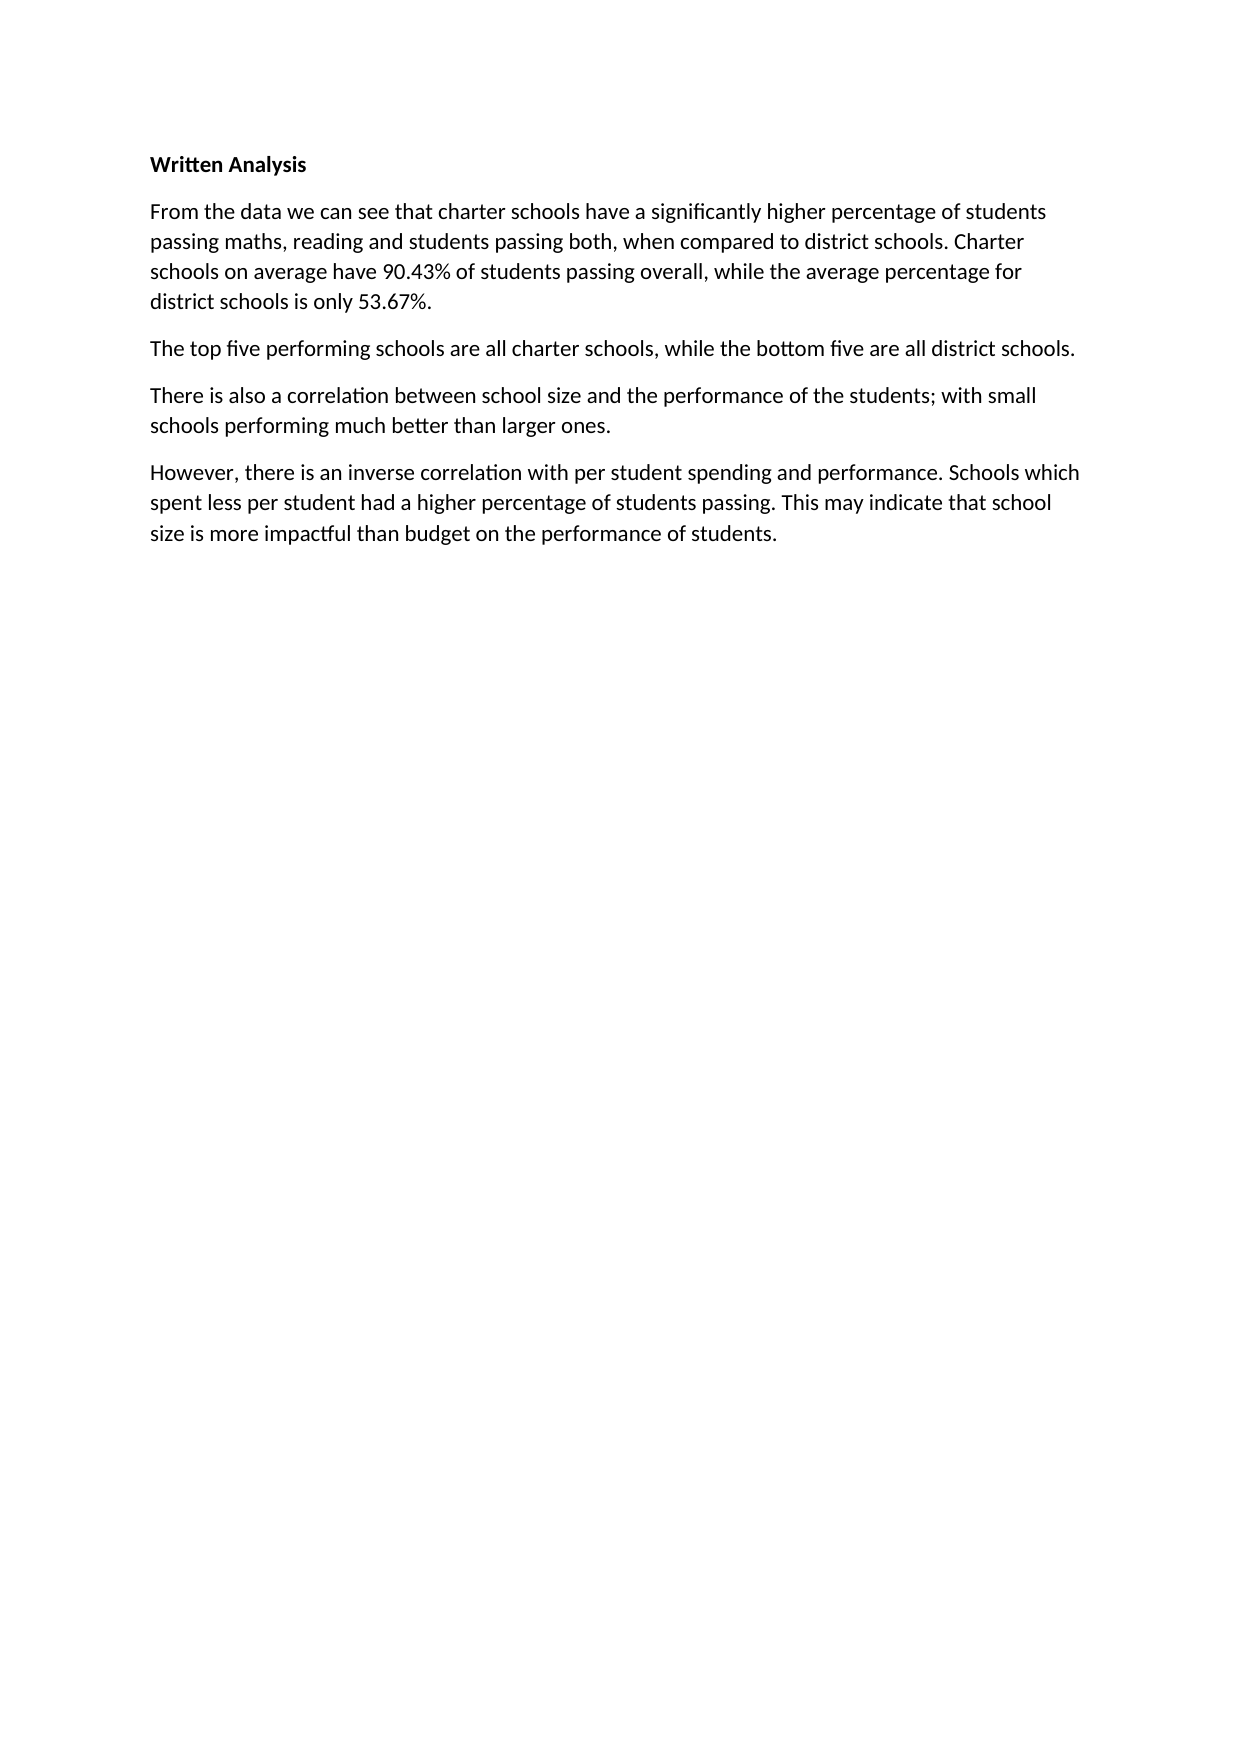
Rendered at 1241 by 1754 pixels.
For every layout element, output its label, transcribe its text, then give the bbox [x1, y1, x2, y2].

text From the data we can see that charter schools have a significantly higher percentage of students passing maths, reading and students passing both, when compared to district schools. Charter schools on average have 90.43% of students passing overall, while the average percentage for district schools is only 53.67%. [150, 197, 1090, 316]
text There is also a correlation between school size and the performance of the students; with small schools performing much better than larger ones. [150, 381, 1090, 439]
text The top five performing schools are all charter schools, while the bottom five are all district schools. [150, 334, 1090, 362]
text However, there is an inverse correlation with per student spending and performance. Schools which spent less per student had a higher percentage of students passing. This may indicate that school size is more impactful than budget on the performance of students. [150, 458, 1090, 547]
text Written Analysis [150, 150, 1090, 178]
